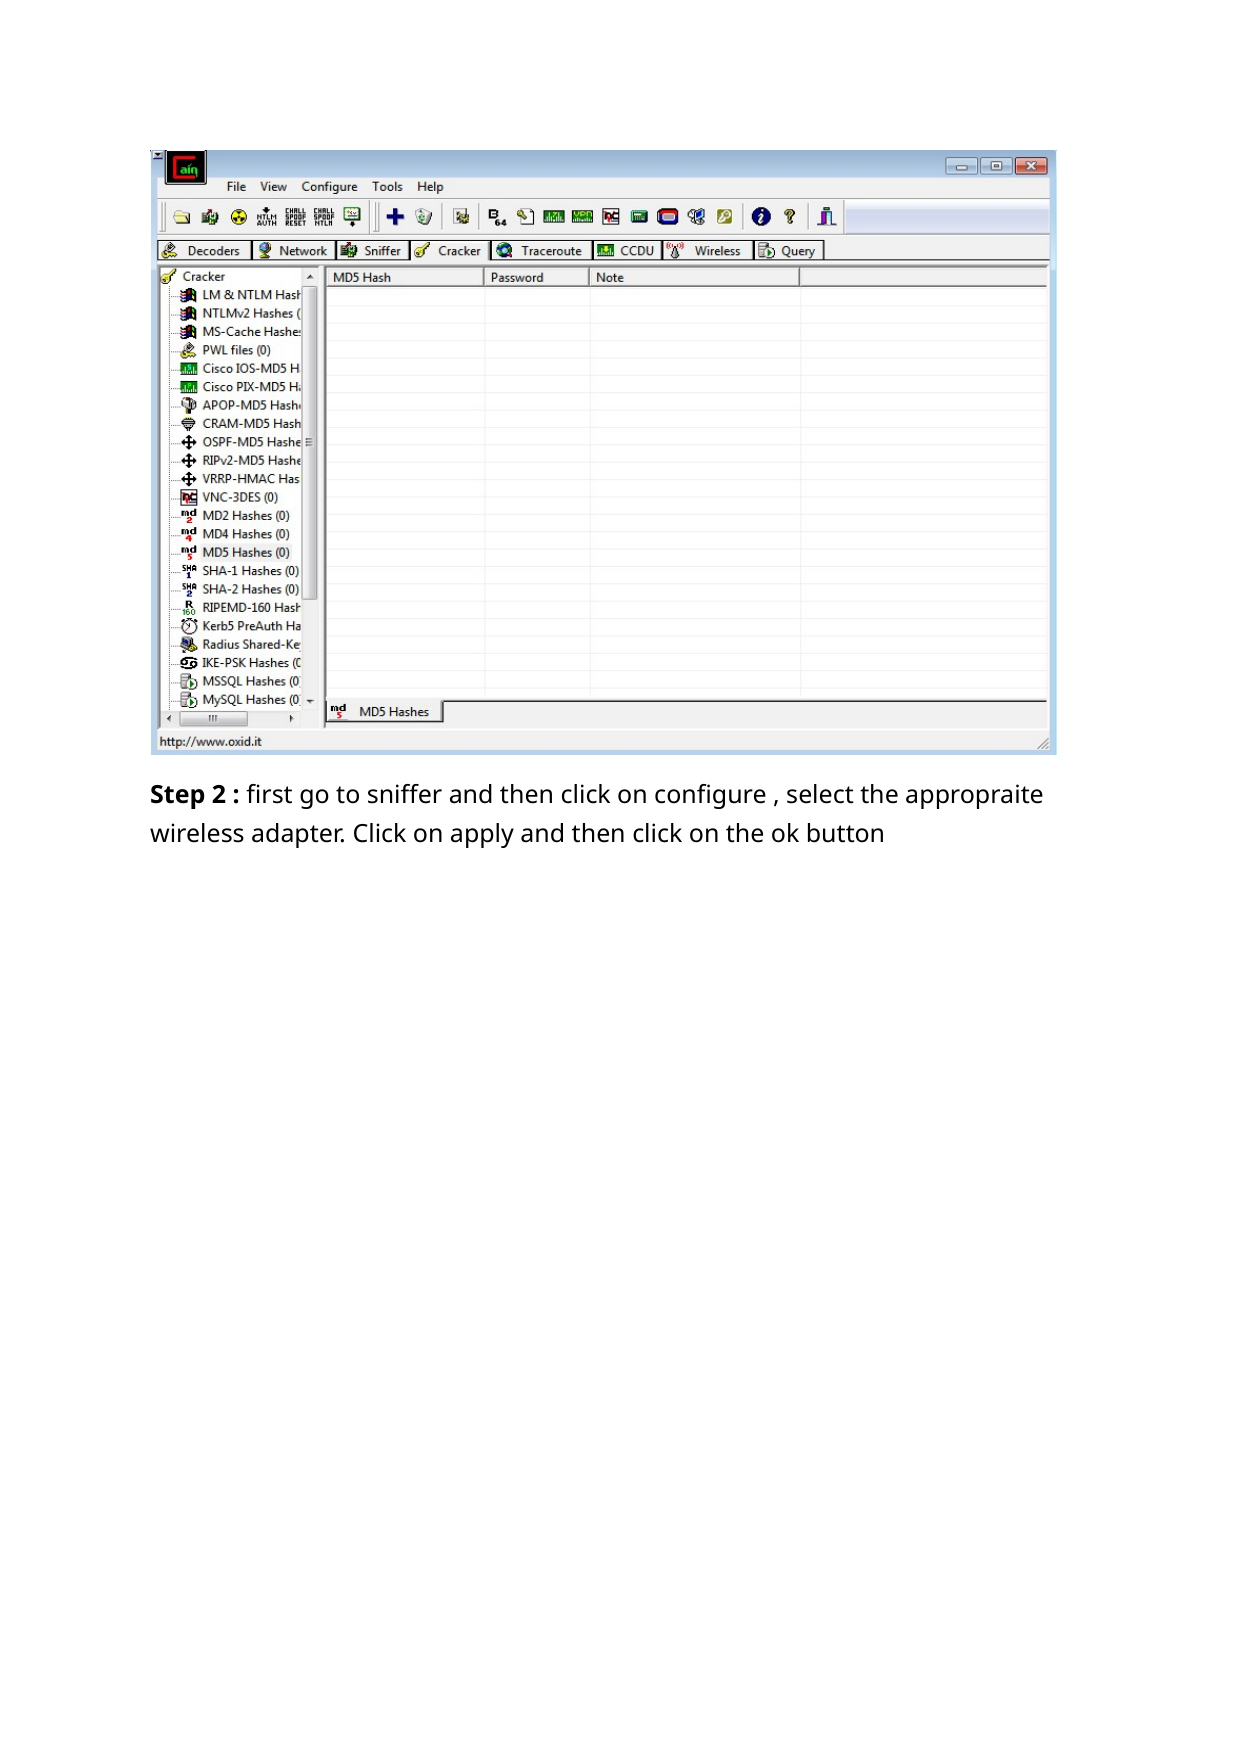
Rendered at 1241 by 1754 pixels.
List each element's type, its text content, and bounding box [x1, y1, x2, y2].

text Step 2 : first go to sniffer and then click on configure , select the appropraite wireless adapter. Click on apply and then click on the ok button [150, 777, 1090, 850]
picture [150, 150, 1057, 755]
